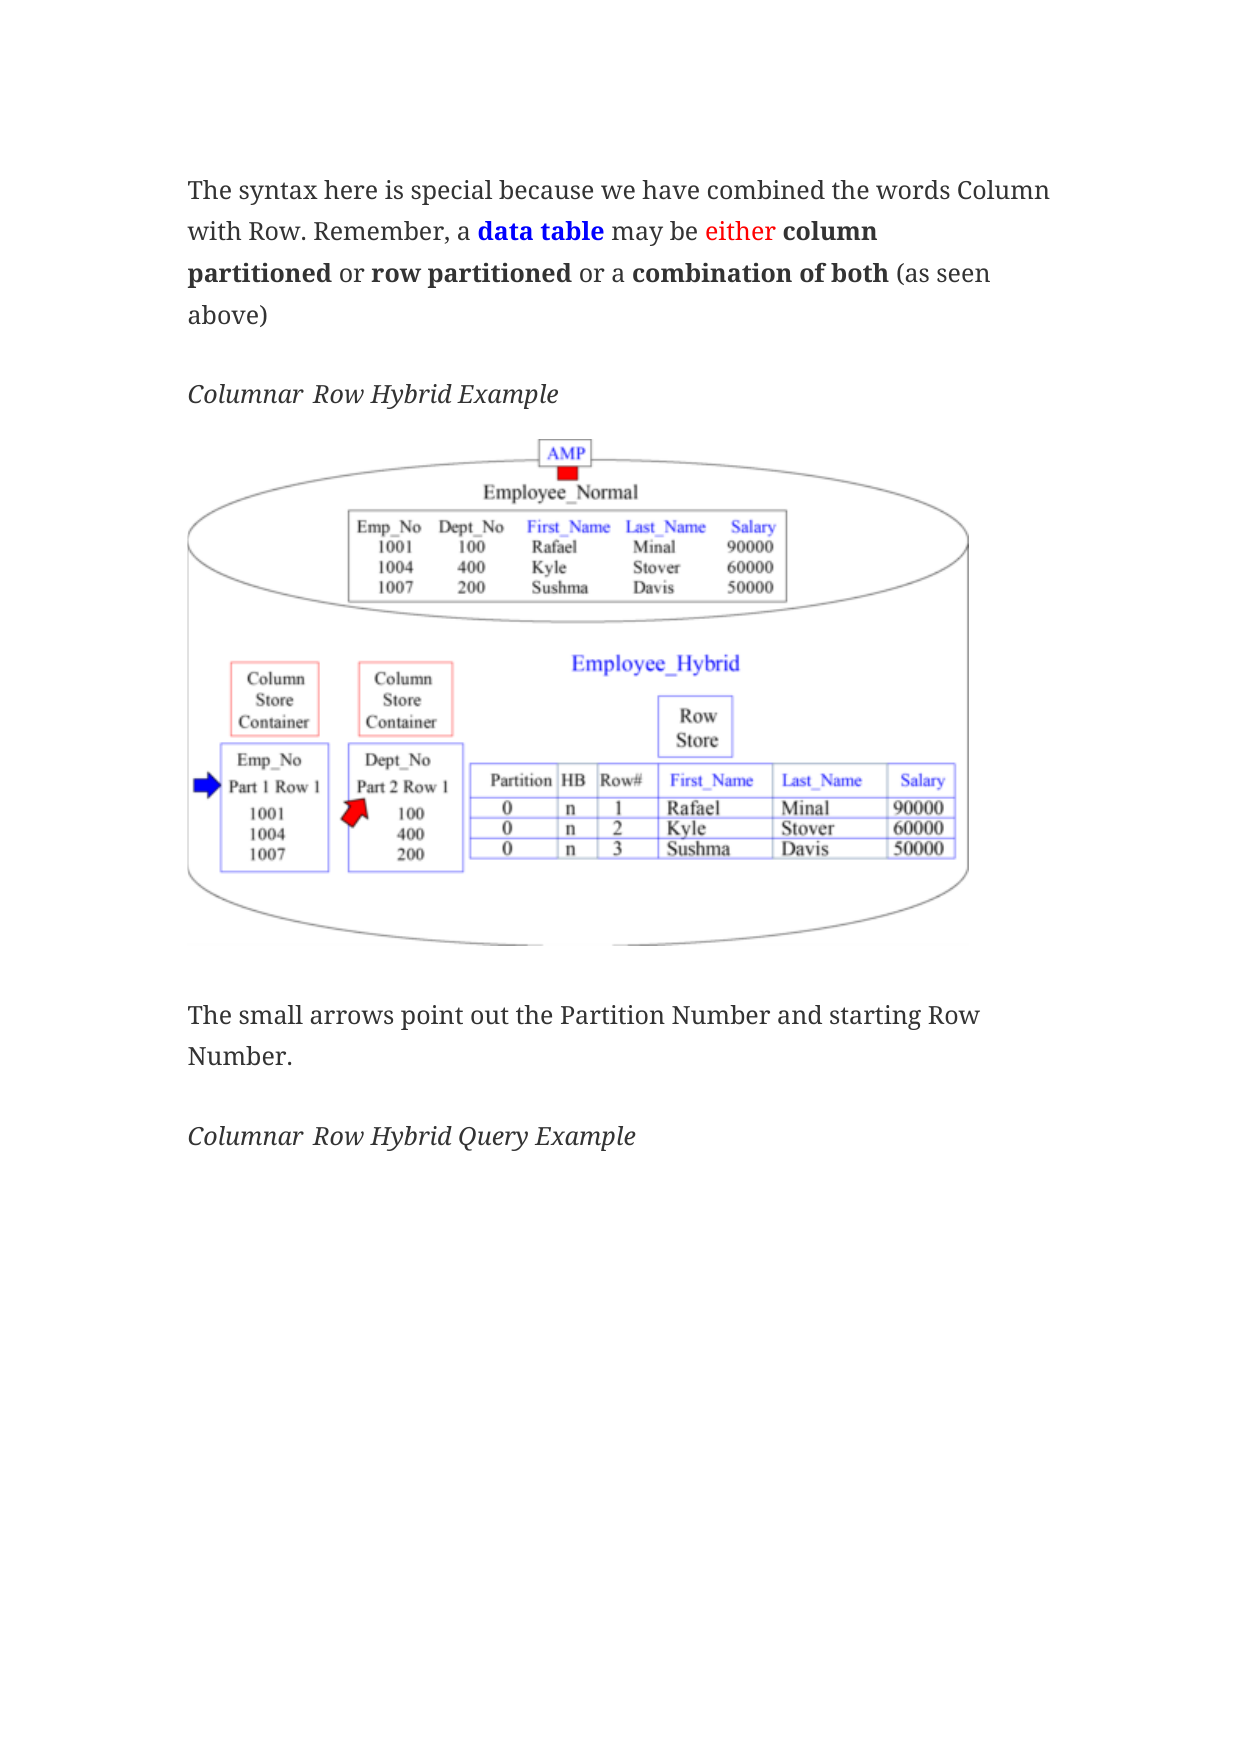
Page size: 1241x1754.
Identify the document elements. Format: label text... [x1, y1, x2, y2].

text Columnar Row Hybrid Query Example [187, 1114, 1053, 1156]
text Columnar Row Hybrid Example [187, 373, 1053, 414]
text The syntax here is special because we have combined the words Column with Row. Remember, a data table may be either column partitioned or row partitioned or a combination of both (as seen above) [187, 169, 1053, 335]
text The small arrows point out the Partition Number and starting Row Number. [187, 994, 1053, 1077]
picture [187, 439, 969, 946]
